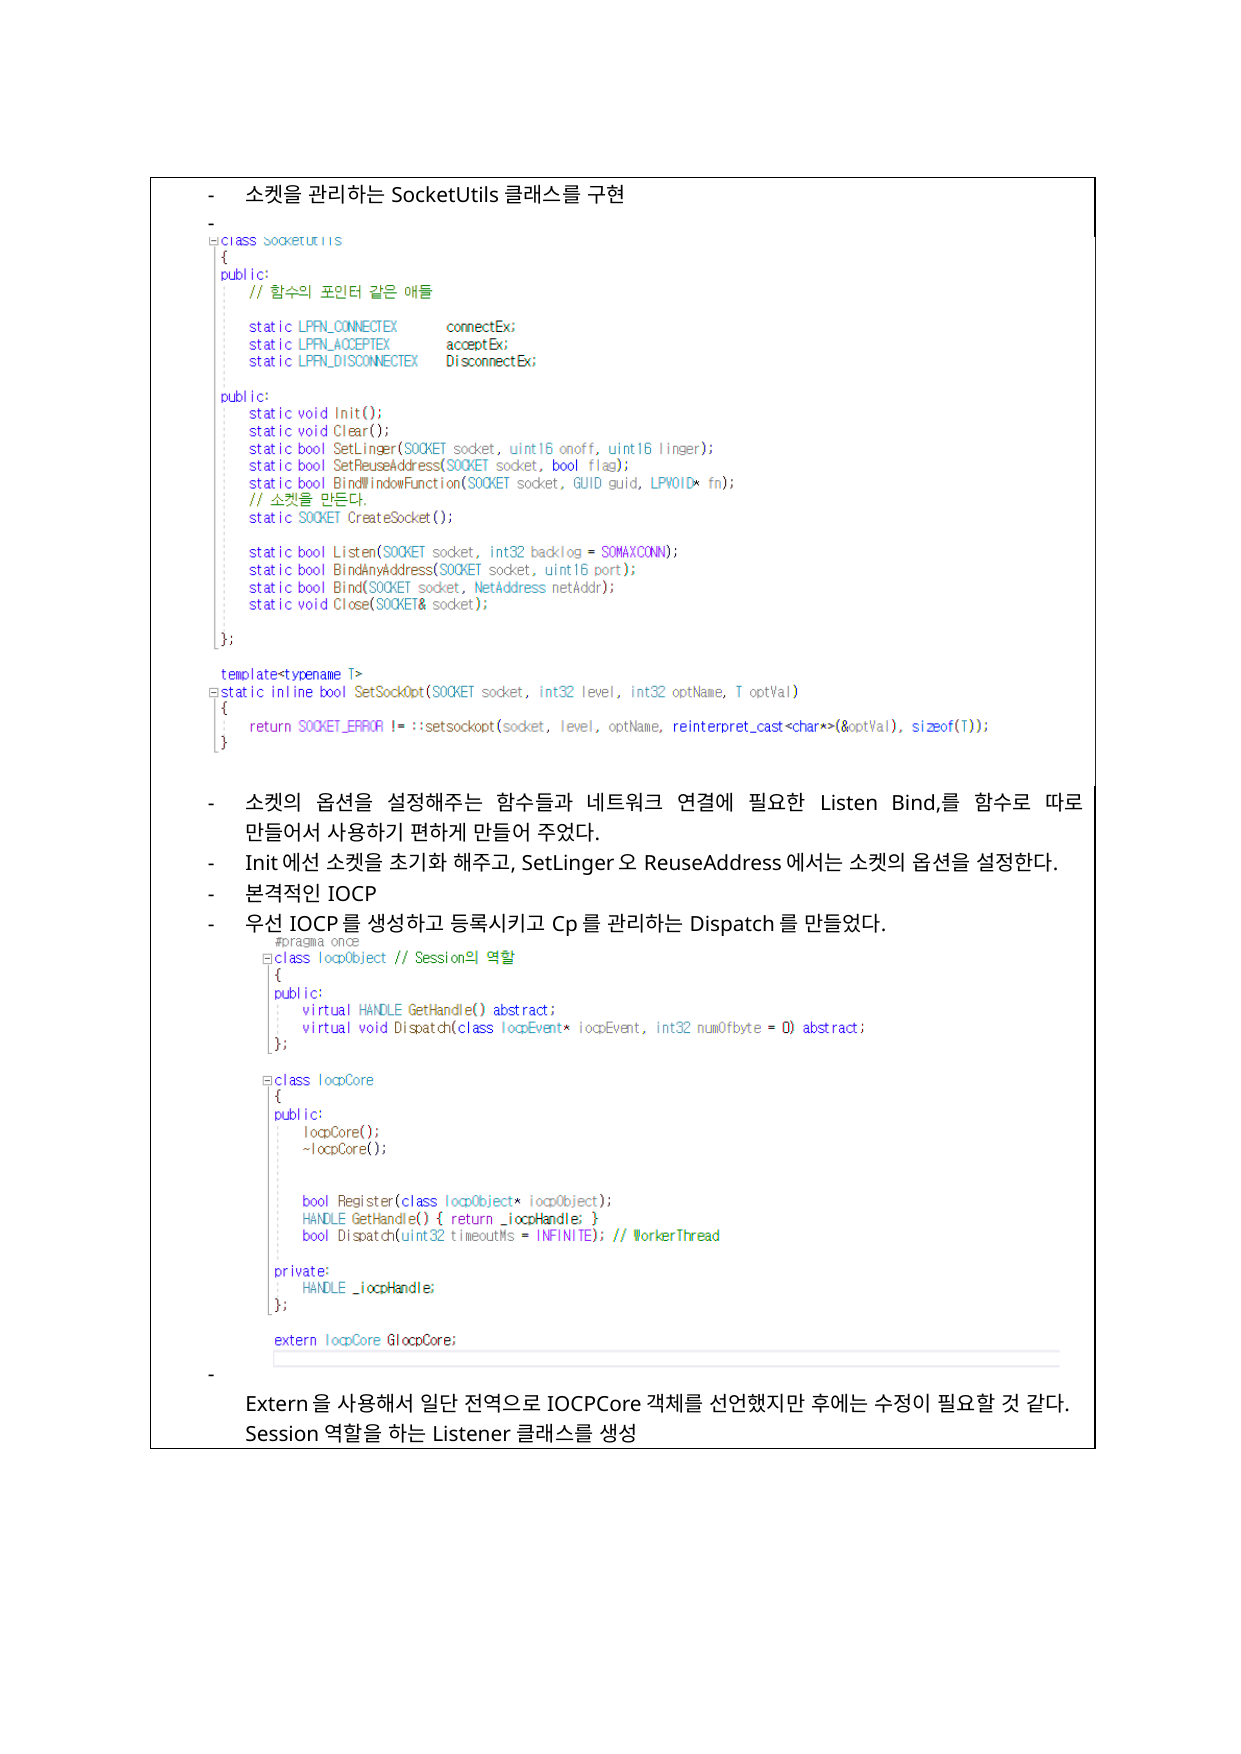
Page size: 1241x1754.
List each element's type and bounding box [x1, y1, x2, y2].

picture [207, 237, 1096, 786]
table_cell [151, 178, 1094, 1448]
picture [245, 937, 1060, 1382]
